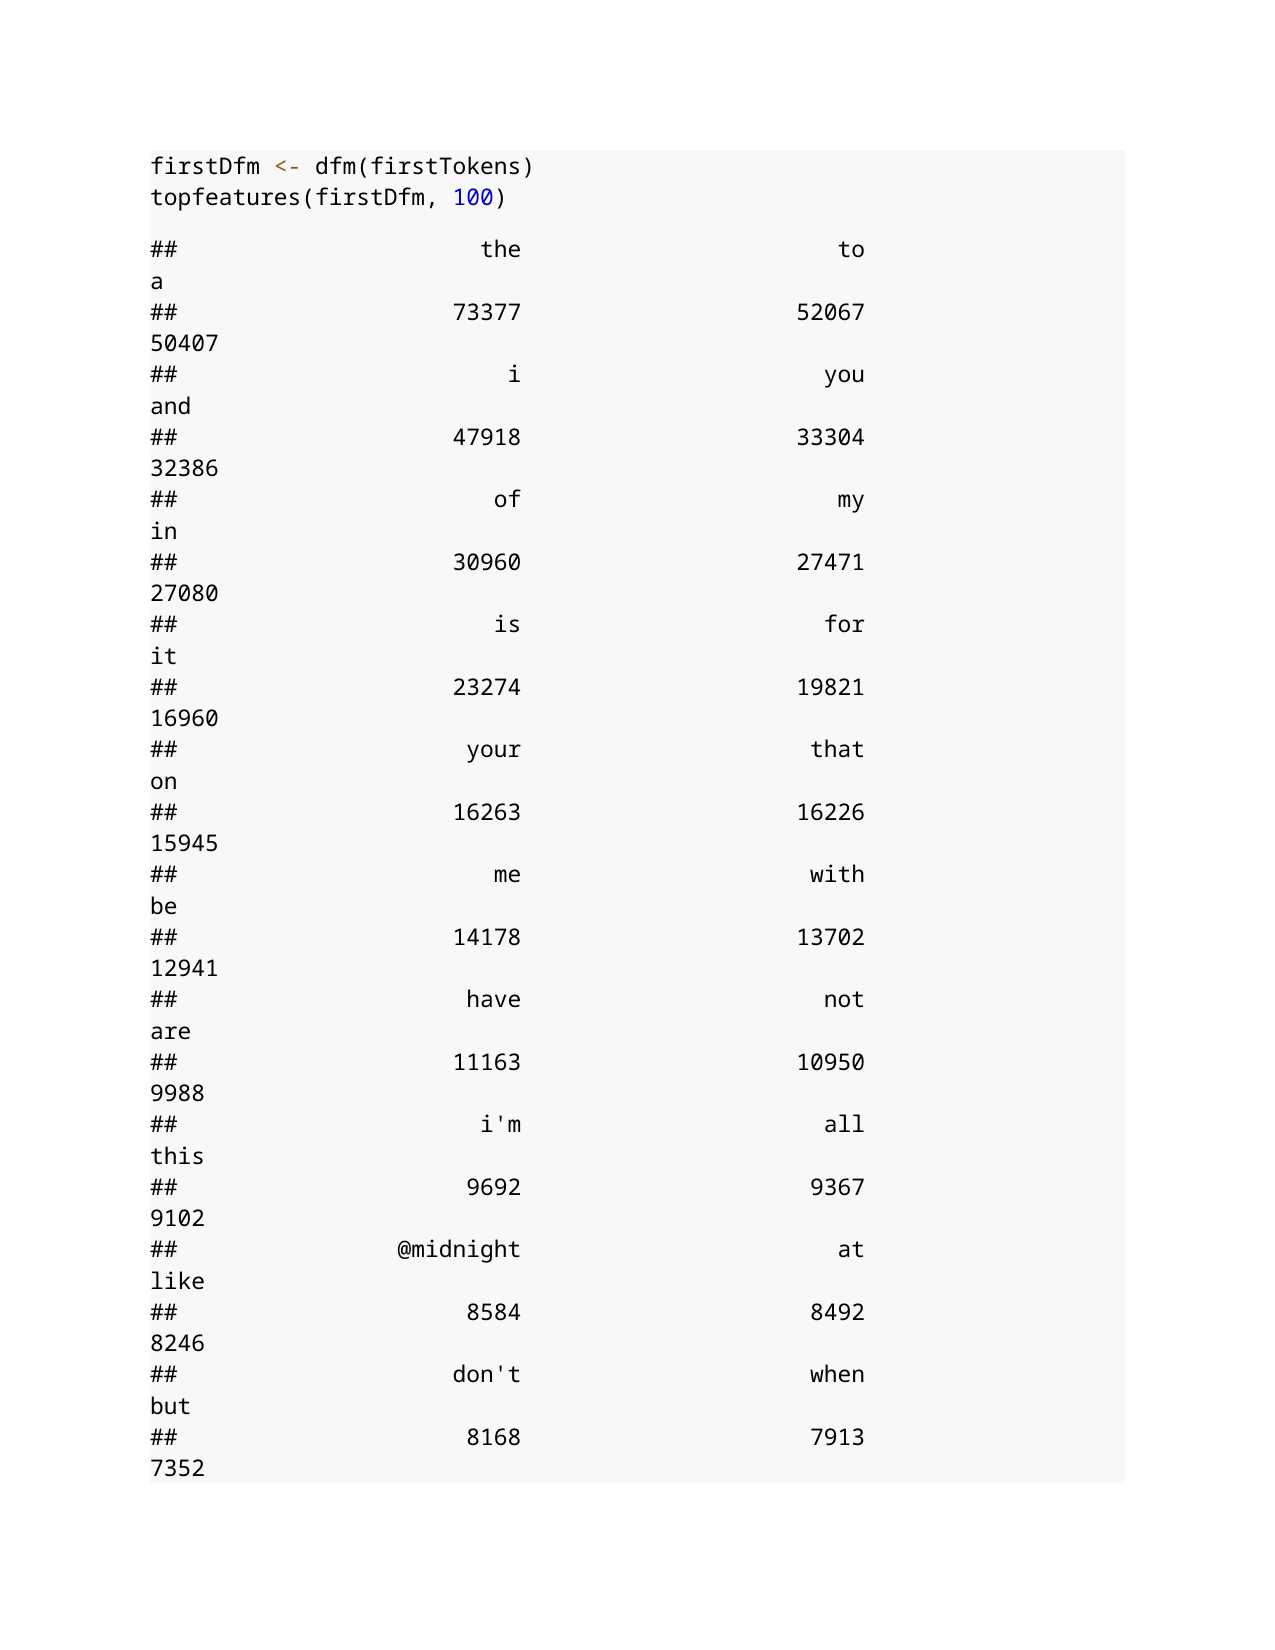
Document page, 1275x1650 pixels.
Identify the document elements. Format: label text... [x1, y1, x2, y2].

text firstDfm <- dfm(firstTokens) topfeatures(firstDfm, 100) [507, 150, 1125, 212]
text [150, 233, 1125, 1483]
